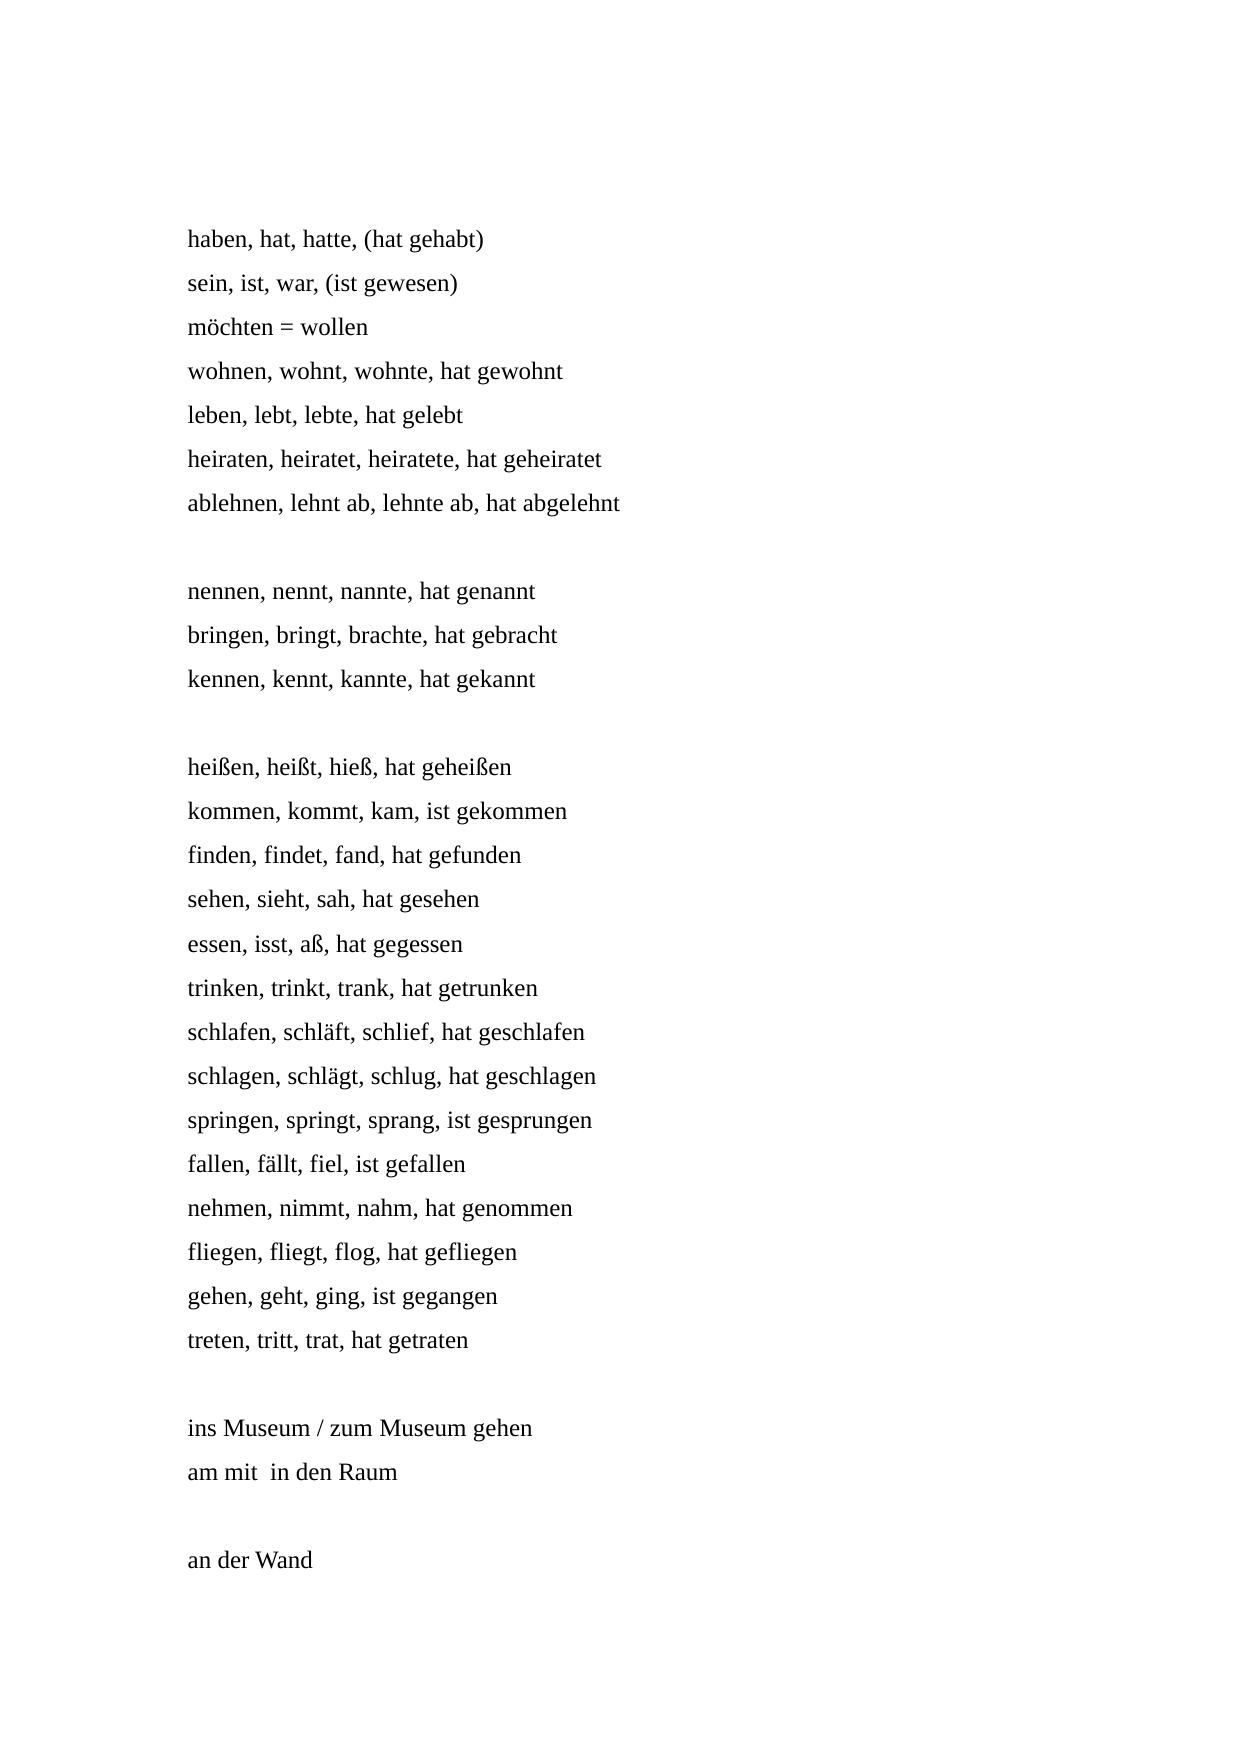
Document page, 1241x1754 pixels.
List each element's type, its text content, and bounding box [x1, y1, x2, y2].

text finden, findet, fand, hat gefunden [187, 833, 1053, 877]
text leben, lebt, lebte, hat gelebt [187, 392, 1053, 436]
text sein, ist, war, (ist gewesen) [187, 260, 1053, 304]
text ablehnen, lehnt ab, lehnte ab, hat abgelehnt [187, 480, 1053, 524]
text sehen, sieht, sah, hat gesehen [187, 877, 1053, 921]
text kommen, kommt, kam, ist gekommen [187, 789, 1053, 833]
text bringen, bringt, brachte, hat gebracht [187, 613, 1053, 657]
text ins Museum / zum Museum gehen [187, 1406, 1053, 1450]
text an der Wand [187, 1538, 1053, 1582]
text trinken, trinkt, trank, hat getrunken [187, 965, 1053, 1009]
text kennen, kennt, kannte, hat gekannt [187, 657, 1053, 701]
text heißen, heißt, hieß, hat geheißen [187, 745, 1053, 789]
text springen, springt, sprang, ist gesprungen [187, 1097, 1053, 1141]
text essen, isst, aß, hat gegessen [187, 921, 1053, 965]
text wohnen, wohnt, wohnte, hat gewohnt [187, 348, 1053, 392]
text schlafen, schläft, schlief, hat geschlafen [187, 1009, 1053, 1053]
text am mit in den Raum [187, 1450, 1053, 1494]
text nennen, nennt, nannte, hat genannt [187, 568, 1053, 613]
text gehen, geht, ging, ist gegangen [187, 1273, 1053, 1318]
text heiraten, heiratet, heiratete, hat geheiratet [187, 436, 1053, 480]
text fliegen, fliegt, flog, hat gefliegen [187, 1229, 1053, 1273]
text möchten = wollen [187, 304, 1053, 348]
text nehmen, nimmt, nahm, hat genommen [187, 1185, 1053, 1229]
text schlagen, schlägt, schlug, hat geschlagen [187, 1053, 1053, 1097]
text fallen, fällt, fiel, ist gefallen [187, 1141, 1053, 1185]
text haben, hat, hatte, (hat gehabt) [187, 216, 1053, 260]
text treten, tritt, trat, hat getraten [187, 1318, 1053, 1362]
